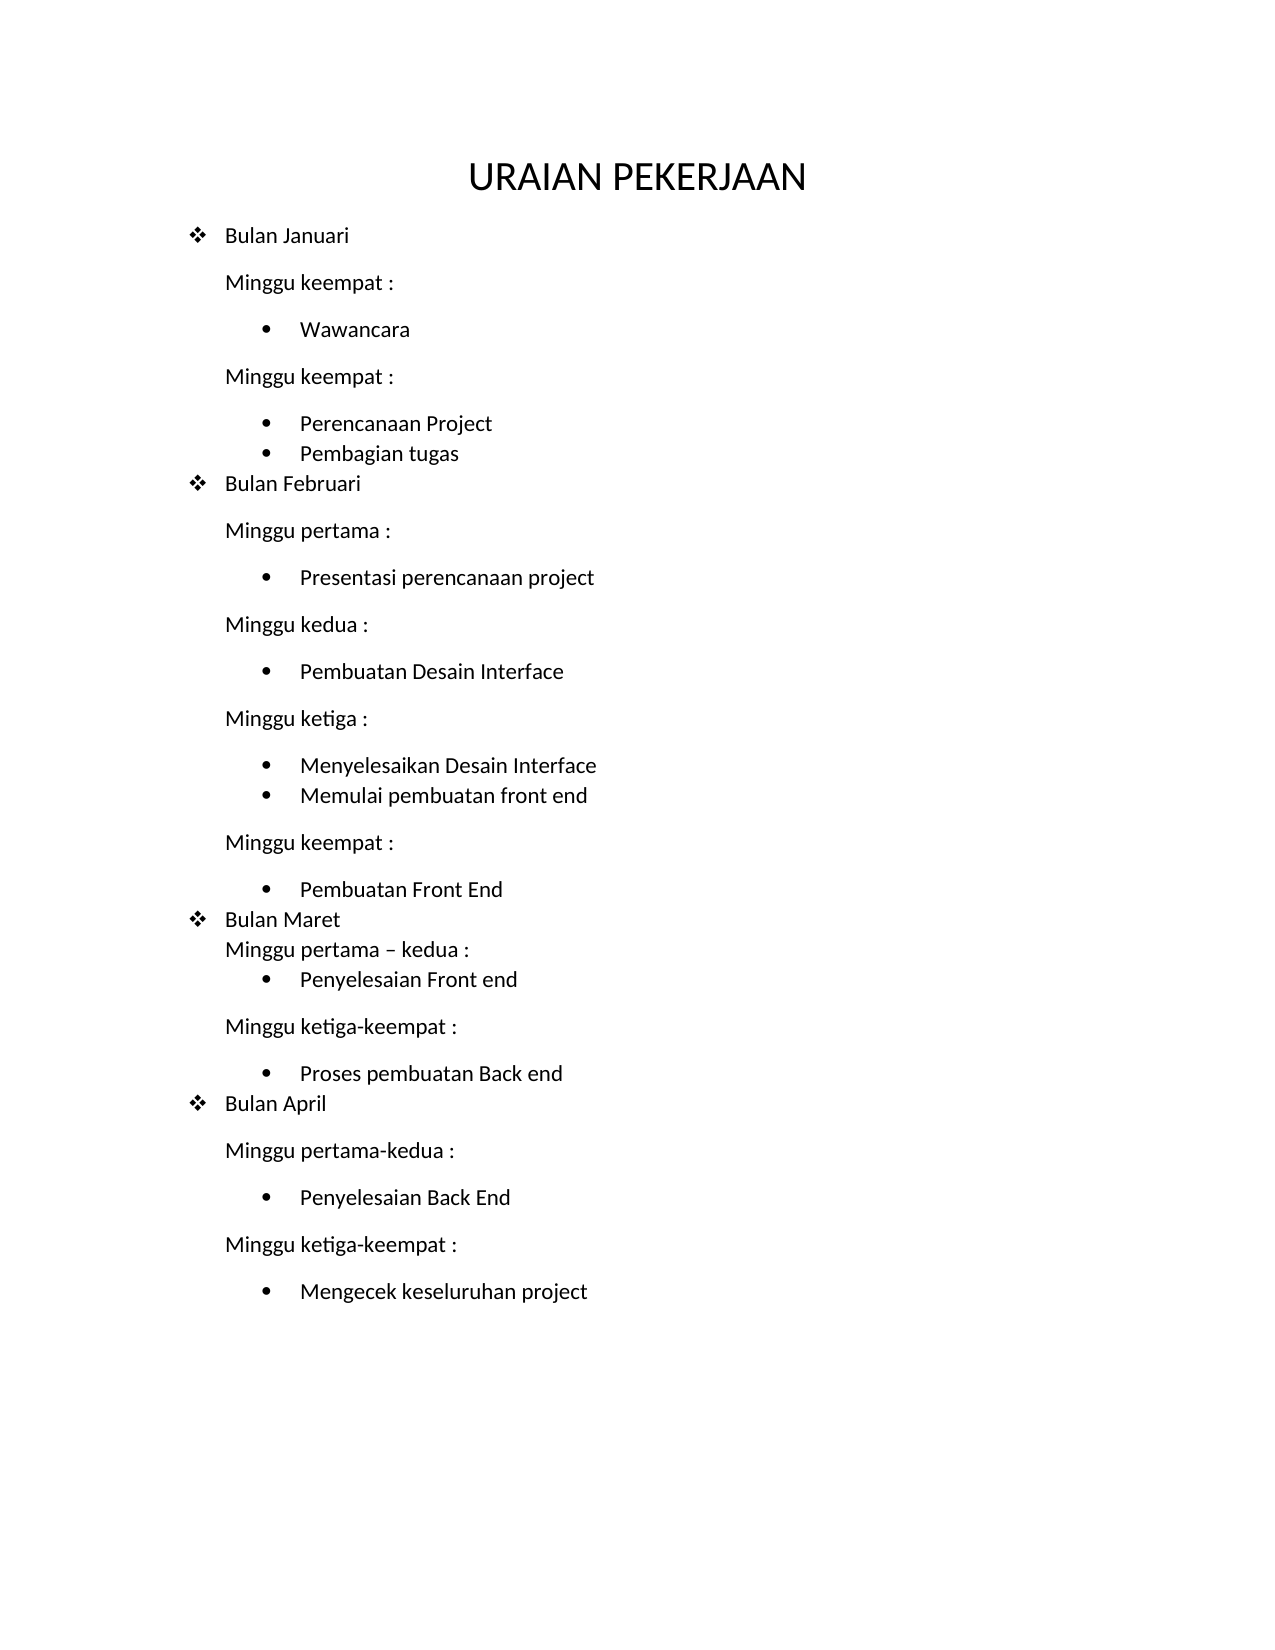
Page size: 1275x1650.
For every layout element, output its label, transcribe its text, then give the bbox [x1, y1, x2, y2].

text Minggu pertama : [225, 516, 1125, 544]
text URAIAN PEKERJAAN [150, 150, 1125, 201]
list Bulan April [187, 1089, 1125, 1117]
list Pembuatan Front End [262, 875, 1125, 903]
list Penyelesaian Front end [262, 965, 1125, 993]
list Menyelesaikan Desain Interface [262, 751, 1125, 779]
list Perencanaan Project [262, 409, 1125, 437]
list Bulan Januari [187, 222, 1125, 249]
text Minggu ketiga-keempat : [225, 1230, 1125, 1258]
text Minggu keempat : [225, 362, 1125, 390]
text Minggu pertama-kedua : [225, 1136, 1125, 1164]
list Proses pembuatan Back end [262, 1059, 1125, 1087]
list Penyelesaian Back End [262, 1183, 1125, 1211]
list Wawancara [262, 315, 1125, 343]
list Bulan Februari [187, 469, 1125, 497]
list Pembuatan Desain Interface [262, 657, 1125, 685]
text Minggu keempat : [225, 268, 1125, 296]
list Presentasi perencanaan project [262, 563, 1125, 591]
text Minggu keempat : [225, 828, 1125, 856]
text Minggu ketiga : [225, 704, 1125, 732]
list Memulai pembuatan front end [262, 781, 1125, 809]
text Minggu ketiga-keempat : [225, 1012, 1125, 1040]
list Bulan Maret [187, 905, 1125, 933]
text Minggu kedua : [225, 610, 1125, 638]
list Minggu pertama – kedua : [225, 935, 1125, 963]
list Mengecek keseluruhan project [262, 1277, 1125, 1305]
list Pembagian tugas [262, 439, 1125, 467]
